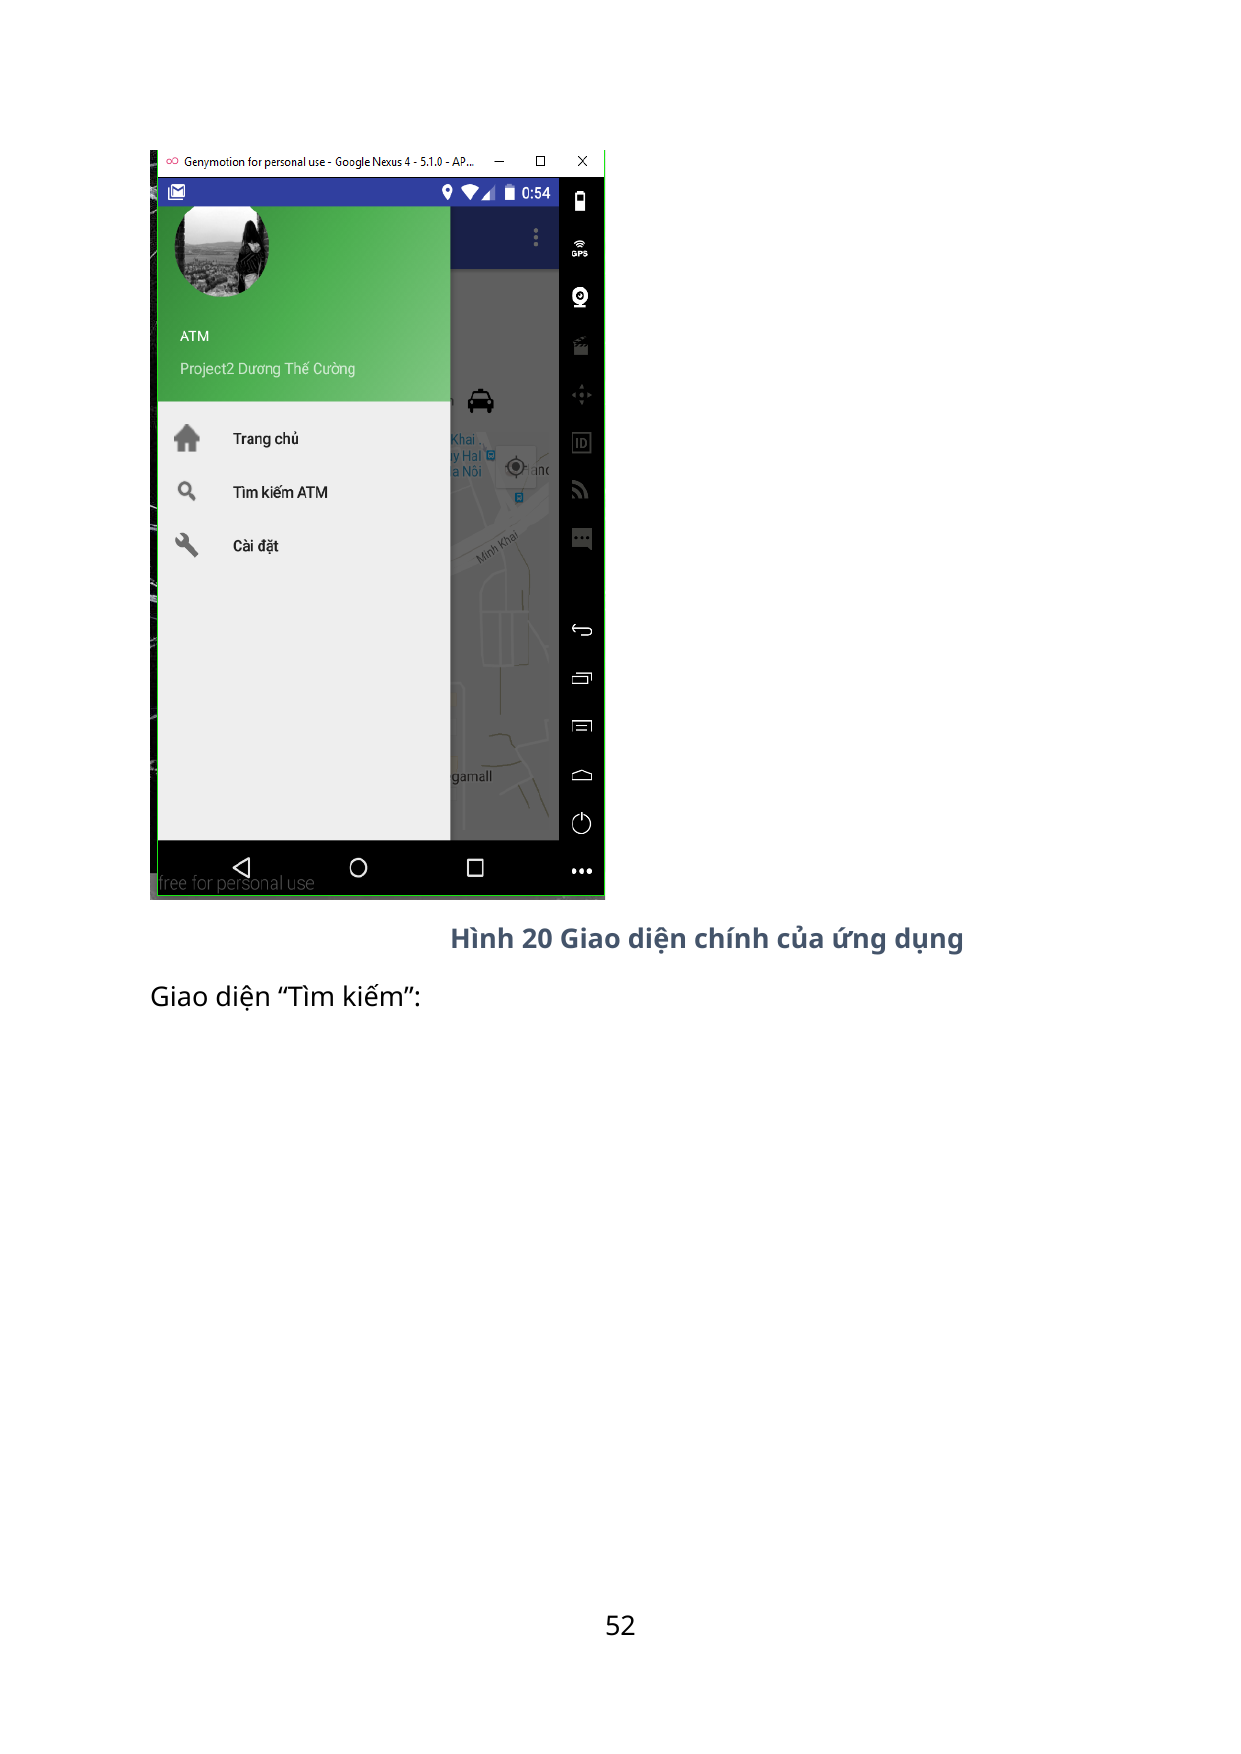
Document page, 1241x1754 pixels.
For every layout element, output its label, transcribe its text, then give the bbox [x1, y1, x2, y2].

text Hình 20 Giao diện chính của ứng dụng [375, 919, 1090, 956]
picture [150, 150, 605, 900]
text Giao diện “Tìm kiếm”: [150, 977, 1090, 1014]
